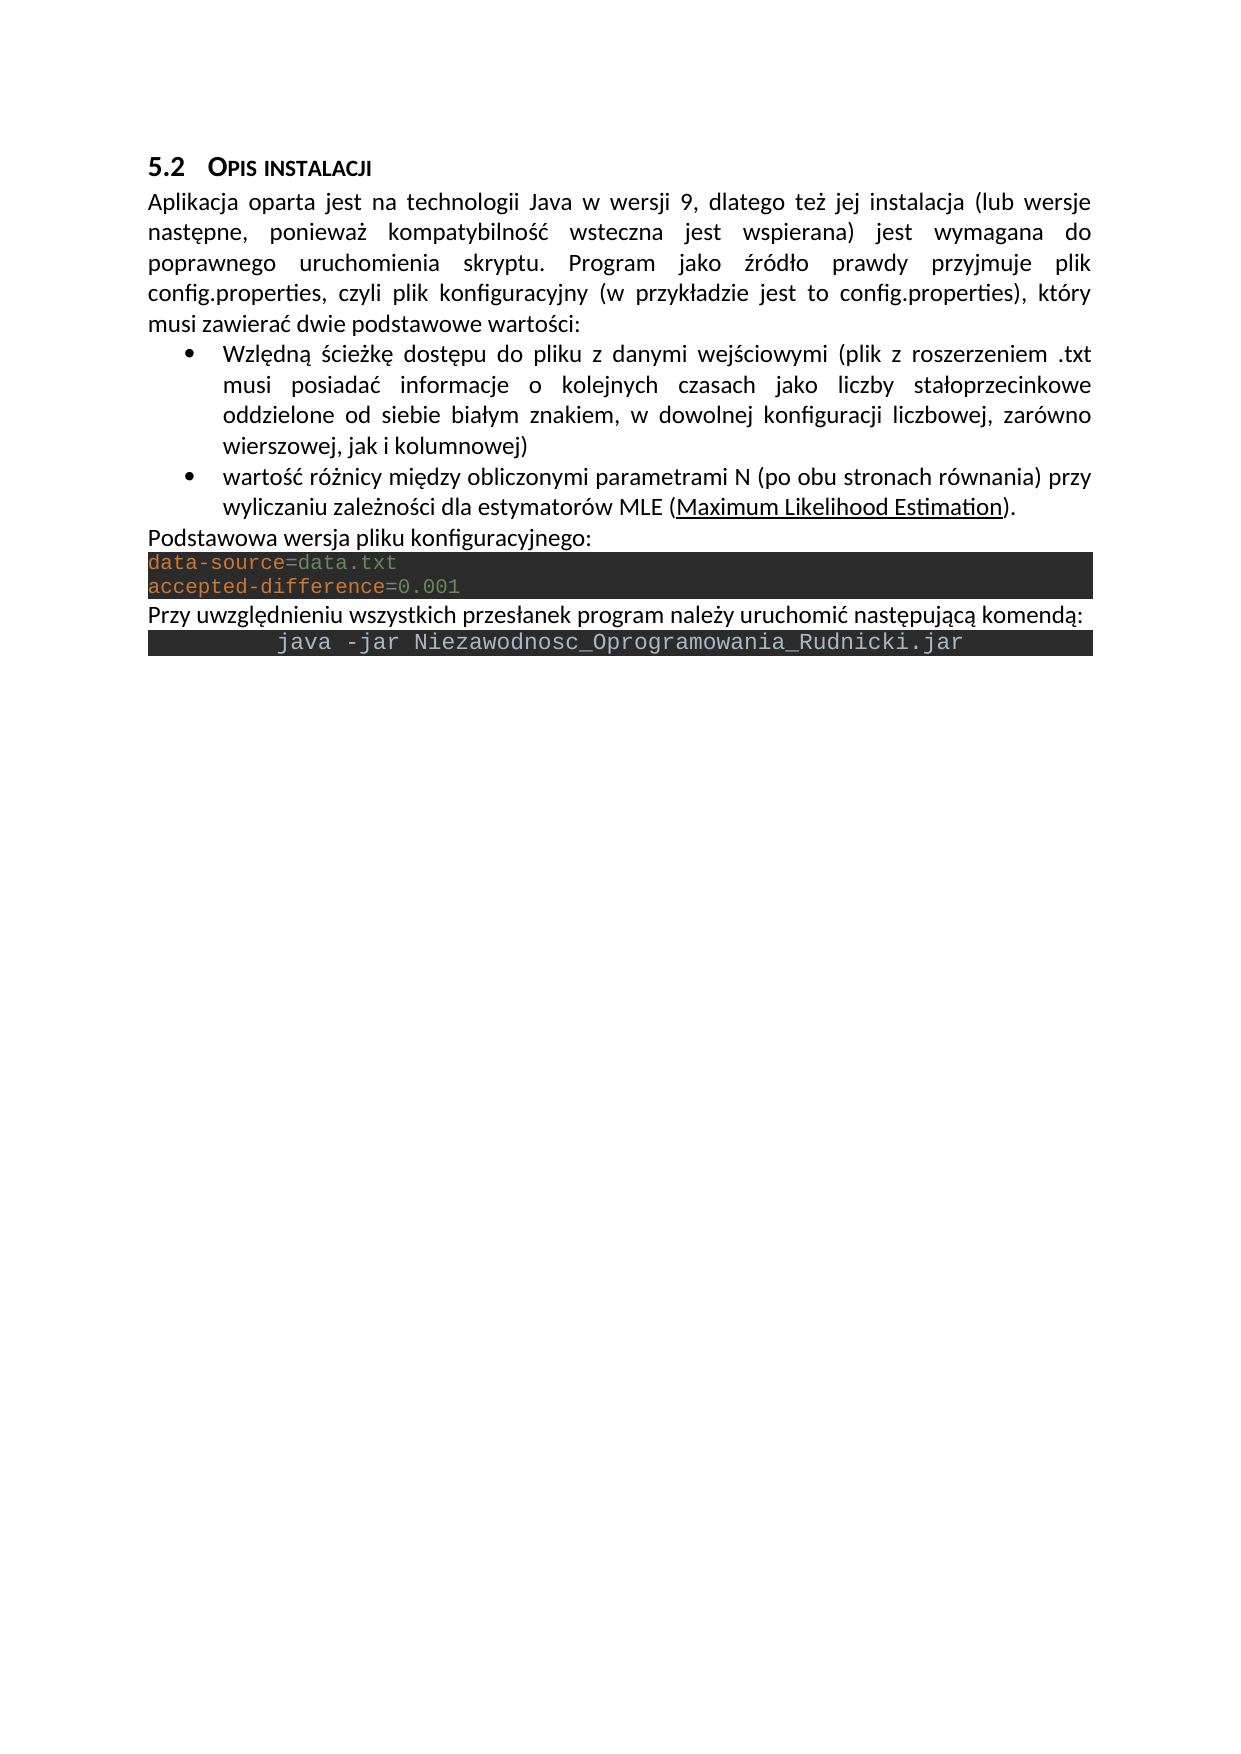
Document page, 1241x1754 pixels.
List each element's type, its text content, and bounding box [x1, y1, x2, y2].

list wartość różnicy między obliczonymi parametrami N (po obu stronach równania) przy wyliczaniu zależności dla estymatorów MLE (Maximum Likelihood Estimation). [185, 461, 1093, 522]
text Przy uwzględnieniu wszystkich przesłanek program należy uruchomić następującą komendą: [148, 599, 1093, 630]
text data-source=data.txt accepted-difference=0.001 [148, 552, 1093, 599]
text Podstawowa wersja pliku konfiguracyjnego: [148, 522, 1093, 552]
text java -jar Niezawodnosc_Oprogramowania_Rudnicki.jar [148, 630, 1093, 656]
list Wzlędną ścieżkę dostępu do pliku z danymi wejściowymi (plik z roszerzeniem .txt musi posiadać informacje o kolejnych czasach jako liczby stałoprzecinkowe oddzielone od siebie białym znakiem, w dowolnej konfiguracji liczbowej, zarówno wierszowej, jak i kolumnowej) [185, 339, 1093, 461]
text Aplikacja oparta jest na technologii Java w wersji 9, dlatego też jej instalacja (lub wersje następne, ponieważ kompatybilność wsteczna jest wspierana) jest wymagana do poprawnego uruchomienia skryptu. Program jako źródło prawdy przyjmuje plik config.properties, czyli plik konfiguracyjny (w przykładzie jest to config.properties), który musi zawierać dwie podstawowe wartości: [148, 186, 1093, 339]
subtitle Opis instalacji [148, 148, 1093, 183]
